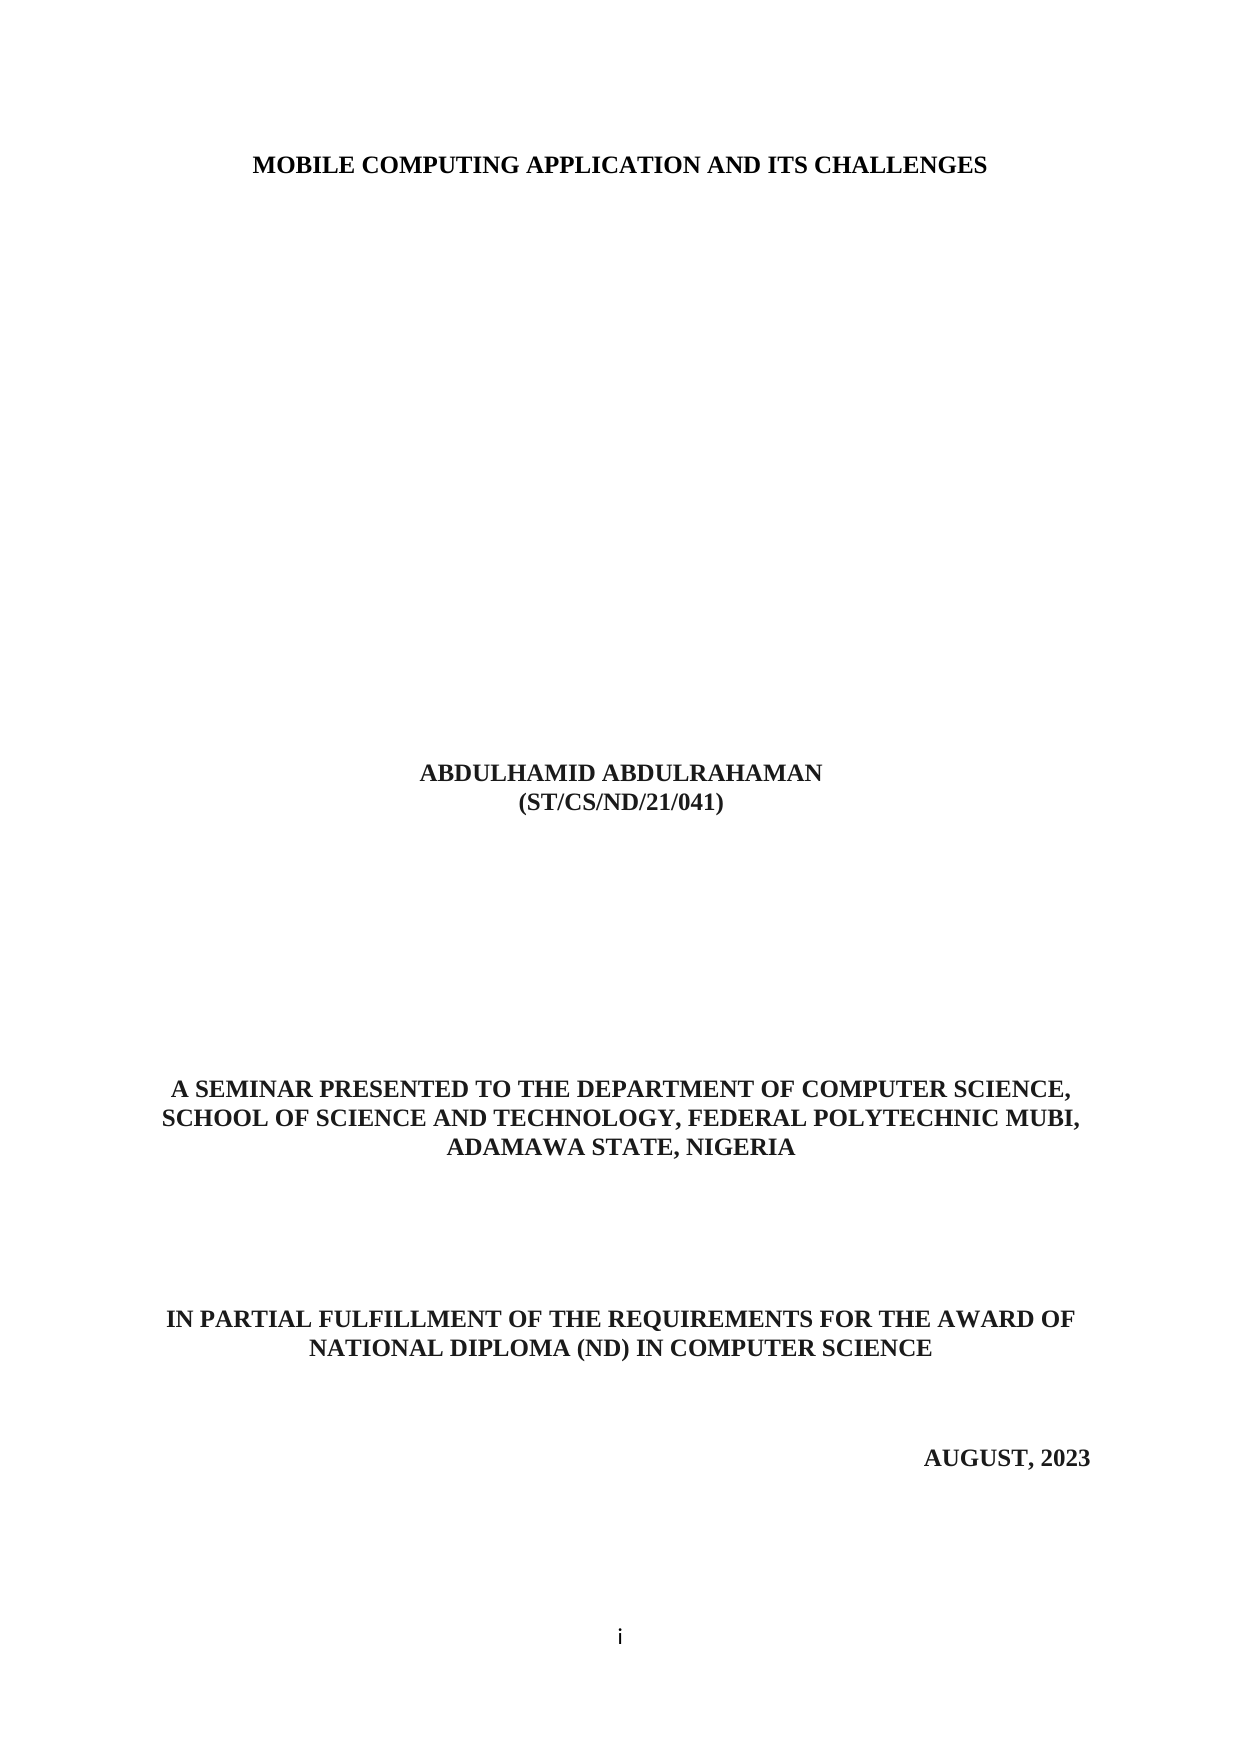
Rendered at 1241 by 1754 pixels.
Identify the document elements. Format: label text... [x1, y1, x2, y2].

text AUGUST, 2023 [152, 1443, 1090, 1472]
text IN PARTIAL FULFILLMENT OF THE REQUIREMENTS FOR THE AWARD OF NATIONAL DIPLOMA (ND) IN COMPUTER SCIENCE [152, 1304, 1090, 1362]
text Mobile Computing APPLICATION AND ITS CHALLENGES [150, 150, 1090, 179]
text (ST/CS/ND/21/041) [152, 787, 1090, 816]
text ABDULHAMID ABDULRAHAMAN [152, 758, 1090, 787]
text A SEMINAR PRESENTED TO THE DEPARTMENT OF COMPUTER SCIENCE, SCHOOL OF SCIENCE AND TECHNOLOGY, FEDERAL POLYTECHNIC MUBI, ADAMAWA STATE, NIGERIA [152, 1074, 1090, 1161]
